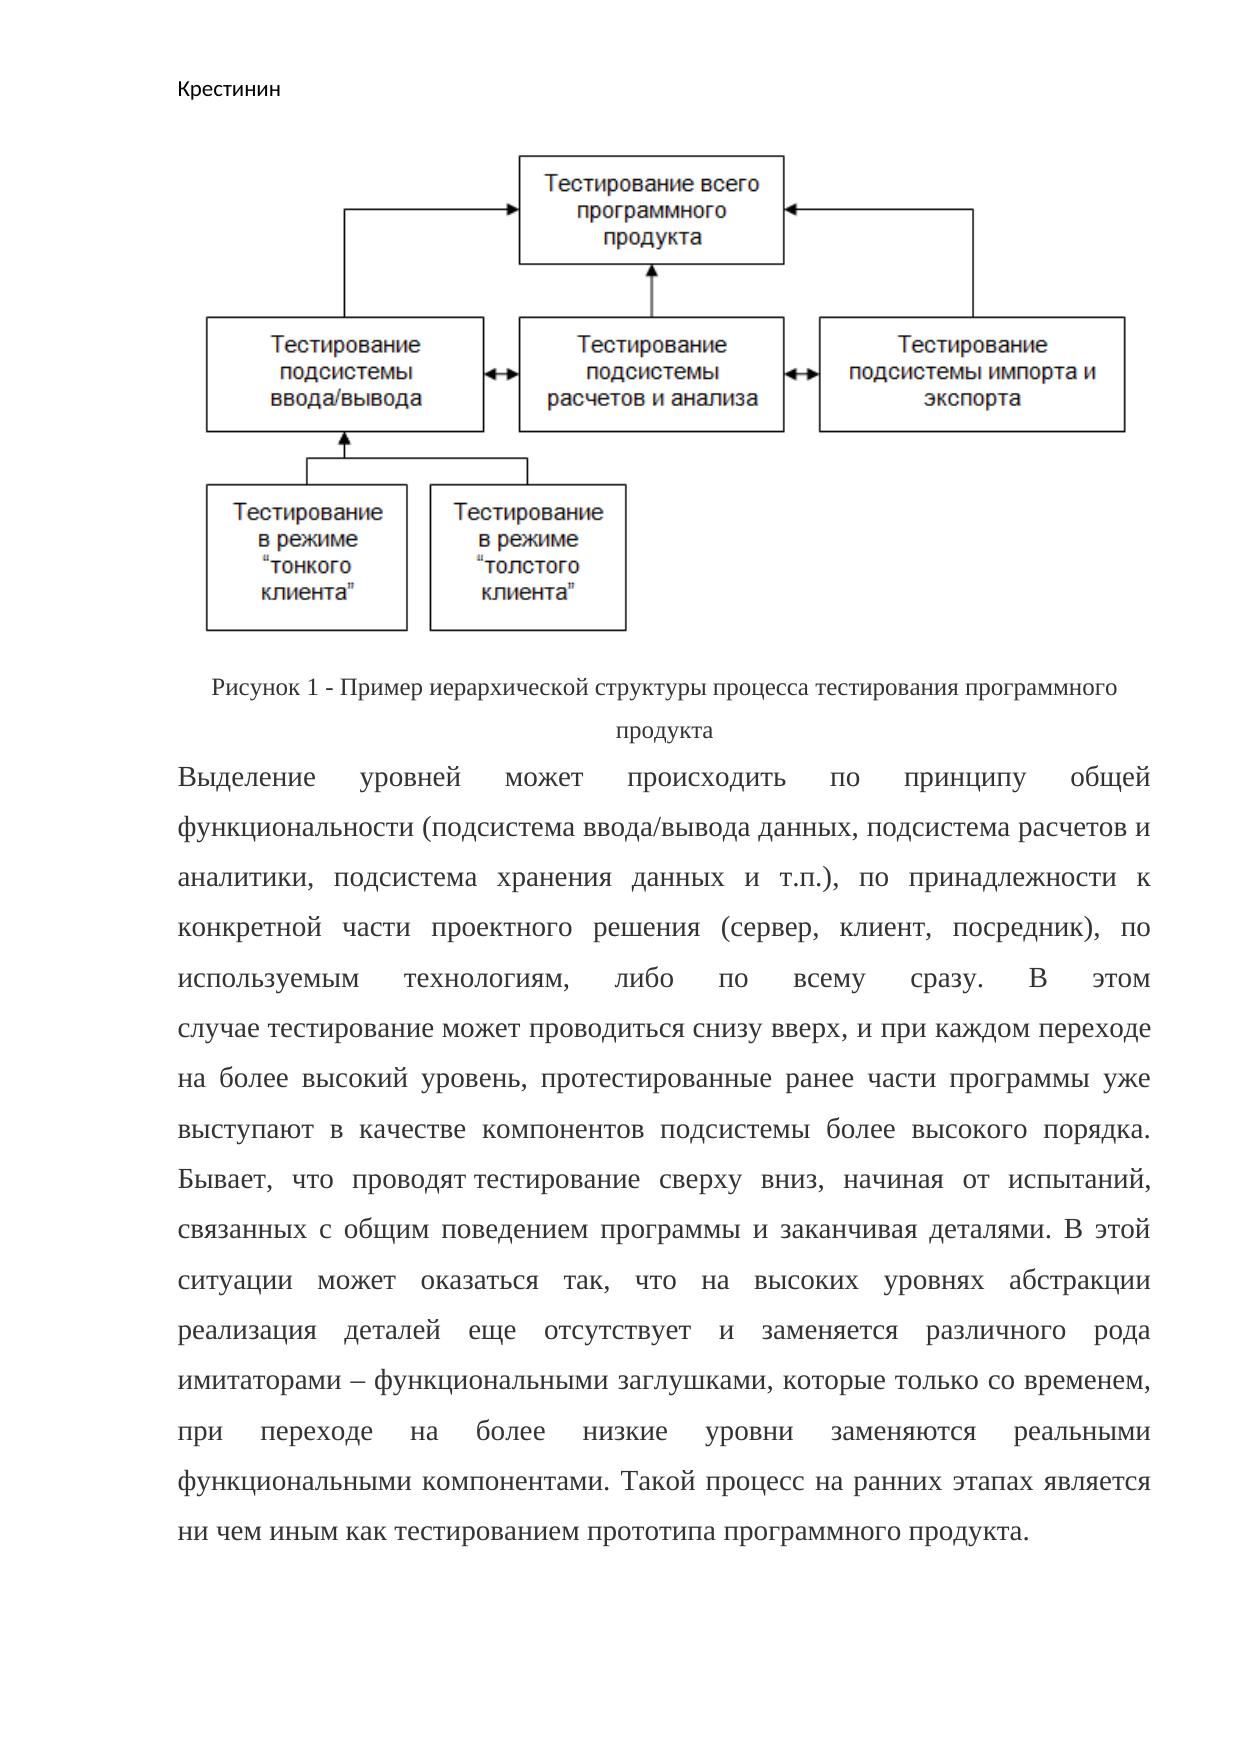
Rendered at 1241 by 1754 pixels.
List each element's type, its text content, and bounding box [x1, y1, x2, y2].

picture [186, 129, 1143, 658]
text Выделение уровней может происходить по принципу общей функциональности (подсистема ввода/вывода данных, подсистема расчетов и аналитики, подсистема хранения данных и т.п.), по принадлежности к конкретной части проектного решения (сервер, клиент, посредник), по используемым технологиям, либо по всему сразу. В этом случае тестирование может проводиться снизу вверх, и при каждом переходе на более высокий уровень, протестированные ранее части программы уже выступают в качестве компонентов подсистемы более высокого порядка. Бывает, что проводят тестирование сверху вниз, начиная от испытаний, связанных с общим поведением программы и заканчивая деталями. В этой ситуации может оказаться так, что на высоких уровнях абстракции реализация деталей еще отсутствует и заменяется различного рода имитаторами – функциональными заглушками, которые только со временем, при переходе на более низкие уровни заменяются реальными функциональными компонентами. Такой процесс на ранних этапах является ни чем иным как тестированием прототипа программного продукта. [177, 759, 1152, 1547]
